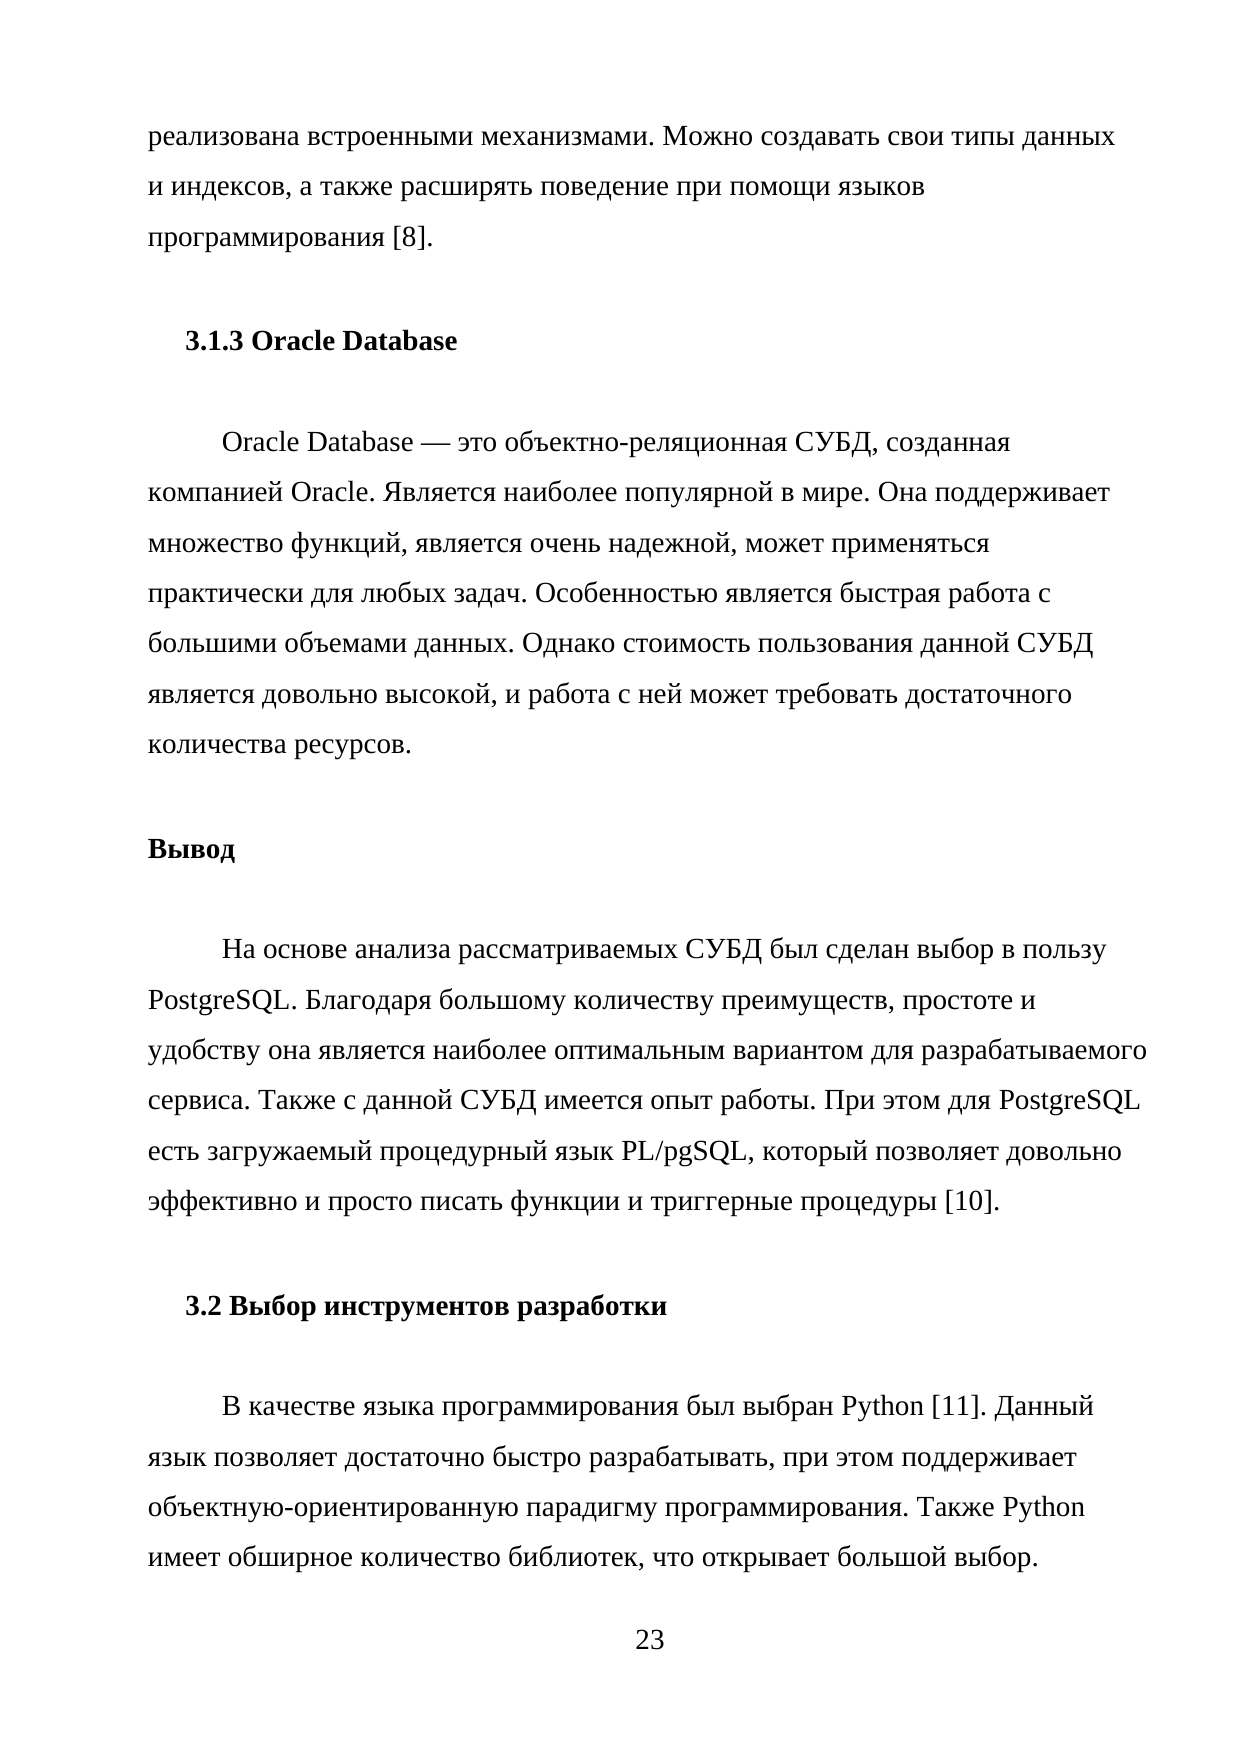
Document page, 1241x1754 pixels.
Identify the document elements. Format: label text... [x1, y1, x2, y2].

text Oracle Database — это объектно-реляционная СУБД, созданная компанией Oracle. Является наиболее популярной в мире. Она поддерживает множество функций, является очень надежной, может применяться практически для любых задач. Особенностью является быстрая работа с большими объемами данных. Однако стоимость пользования данной СУБД является довольно высокой, и работа с ней может требовать достаточного количества ресурсов. [148, 424, 1152, 759]
subtitle Вывод [148, 831, 1152, 864]
subtitle Oracle Database [185, 323, 1152, 357]
text На основе анализа рассматриваемых СУБД был сделан выбор в пользу PostgreSQL. Благодаря большому количеству преимуществ, простоте и удобству она является наиболее оптимальным вариантом для разрабатываемого сервиса. Также с данной СУБД имеется опыт работы. При этом для PostgreSQL есть загружаемый процедурный язык PL/pgSQL, который позволяет довольно эффективно и просто писать функции и триггерные процедуры [10]. [148, 931, 1152, 1217]
subtitle Выбор инструментов разработки [185, 1288, 1152, 1321]
